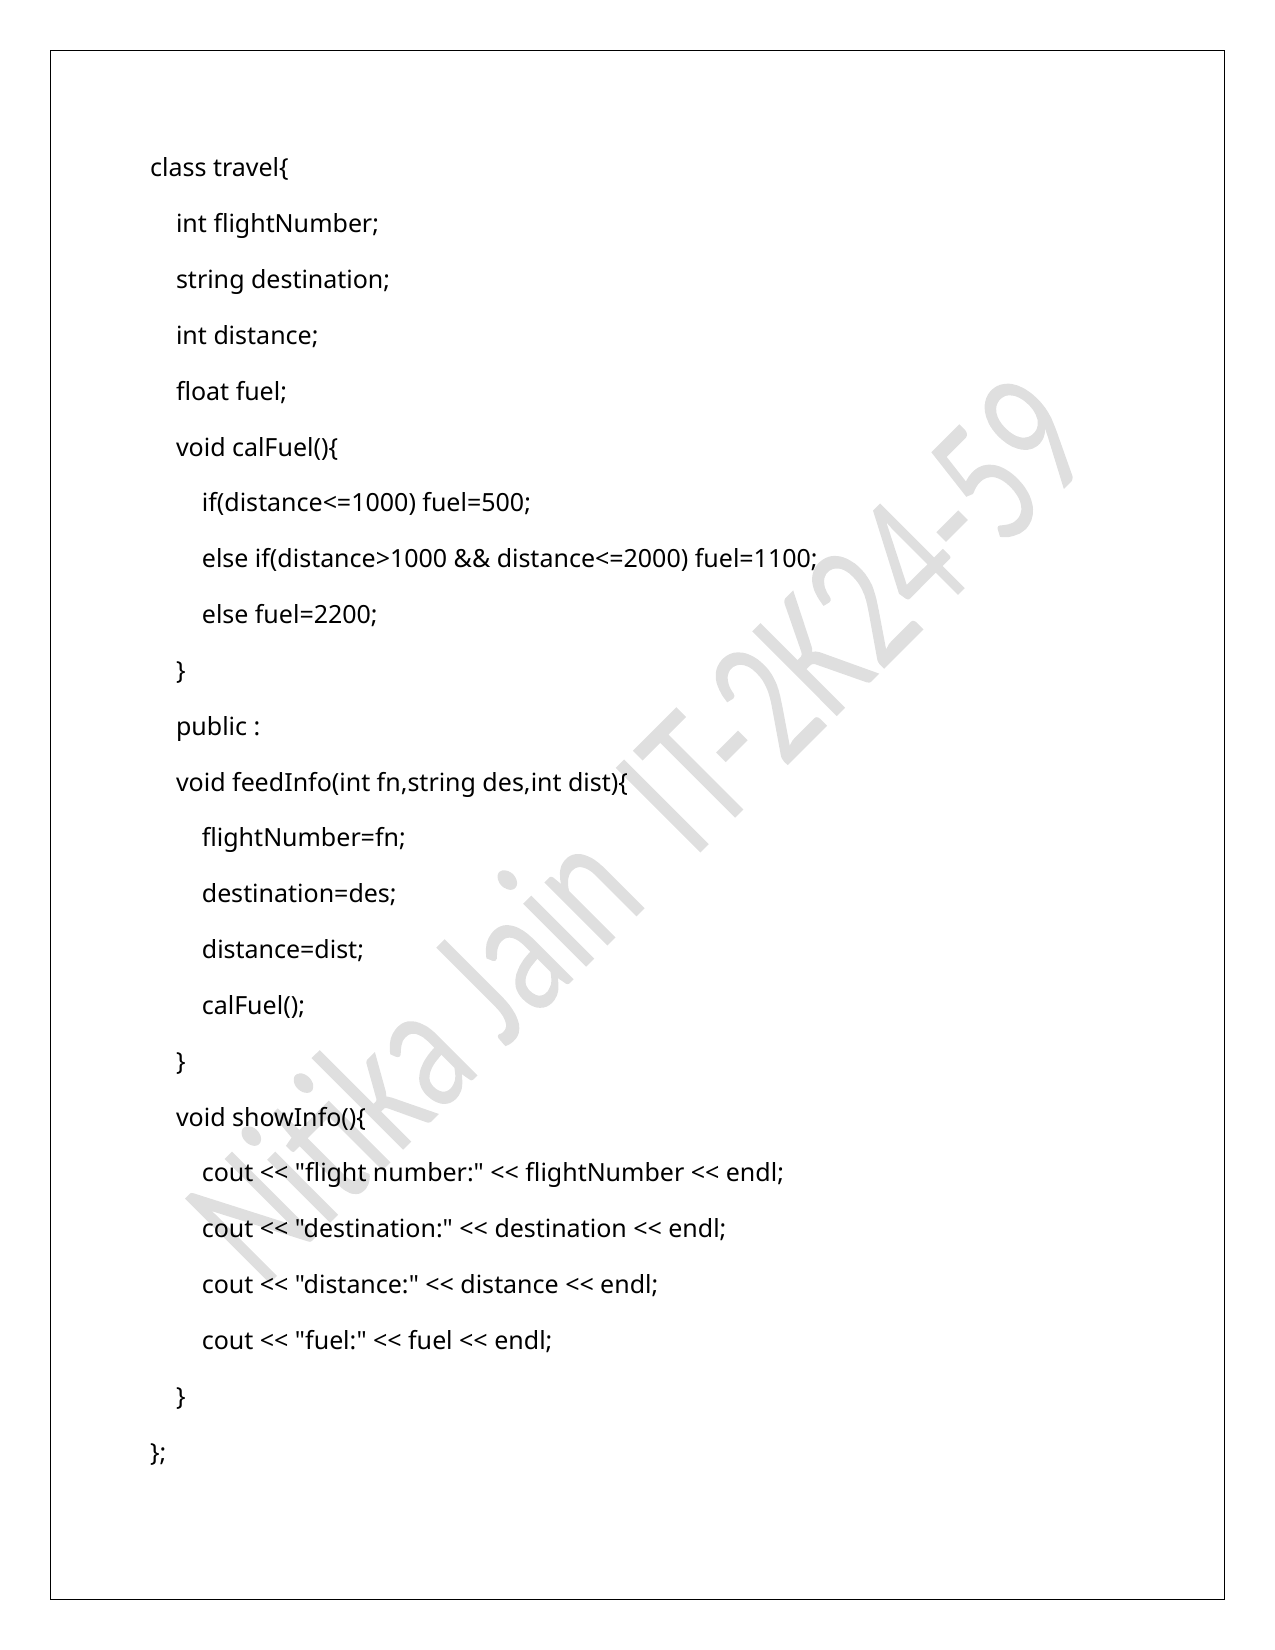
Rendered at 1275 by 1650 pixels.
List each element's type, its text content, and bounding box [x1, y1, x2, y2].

text flightNumber=fn; [150, 820, 1125, 854]
text } [150, 652, 1125, 687]
text public : [150, 708, 1125, 742]
text else fuel=2200; [150, 597, 1125, 631]
text void showInfo(){ [150, 1099, 1125, 1133]
text } [150, 1378, 1125, 1412]
text string destination; [150, 262, 1125, 296]
text class travel{ [150, 150, 1125, 184]
text destination=des; [150, 876, 1125, 910]
text int distance; [150, 317, 1125, 352]
text void feedInfo(int fn,string des,int dist){ [150, 764, 1125, 798]
text if(distance<=1000) fuel=500; [150, 485, 1125, 519]
text distance=dist; [150, 932, 1125, 966]
text cout << "flight number:" << flightNumber << endl; [150, 1155, 1125, 1189]
text } [150, 1043, 1125, 1077]
text cout << "distance:" << distance << endl; [150, 1267, 1125, 1301]
text }; [150, 1434, 1125, 1468]
text cout << "destination:" << destination << endl; [150, 1211, 1125, 1245]
text else if(distance>1000 && distance<=2000) fuel=1100; [150, 541, 1125, 575]
text cout << "fuel:" << fuel << endl; [150, 1322, 1125, 1357]
text calFuel(); [150, 987, 1125, 1022]
text int flightNumber; [150, 206, 1125, 240]
text void calFuel(){ [150, 429, 1125, 463]
text float fuel; [150, 373, 1125, 407]
